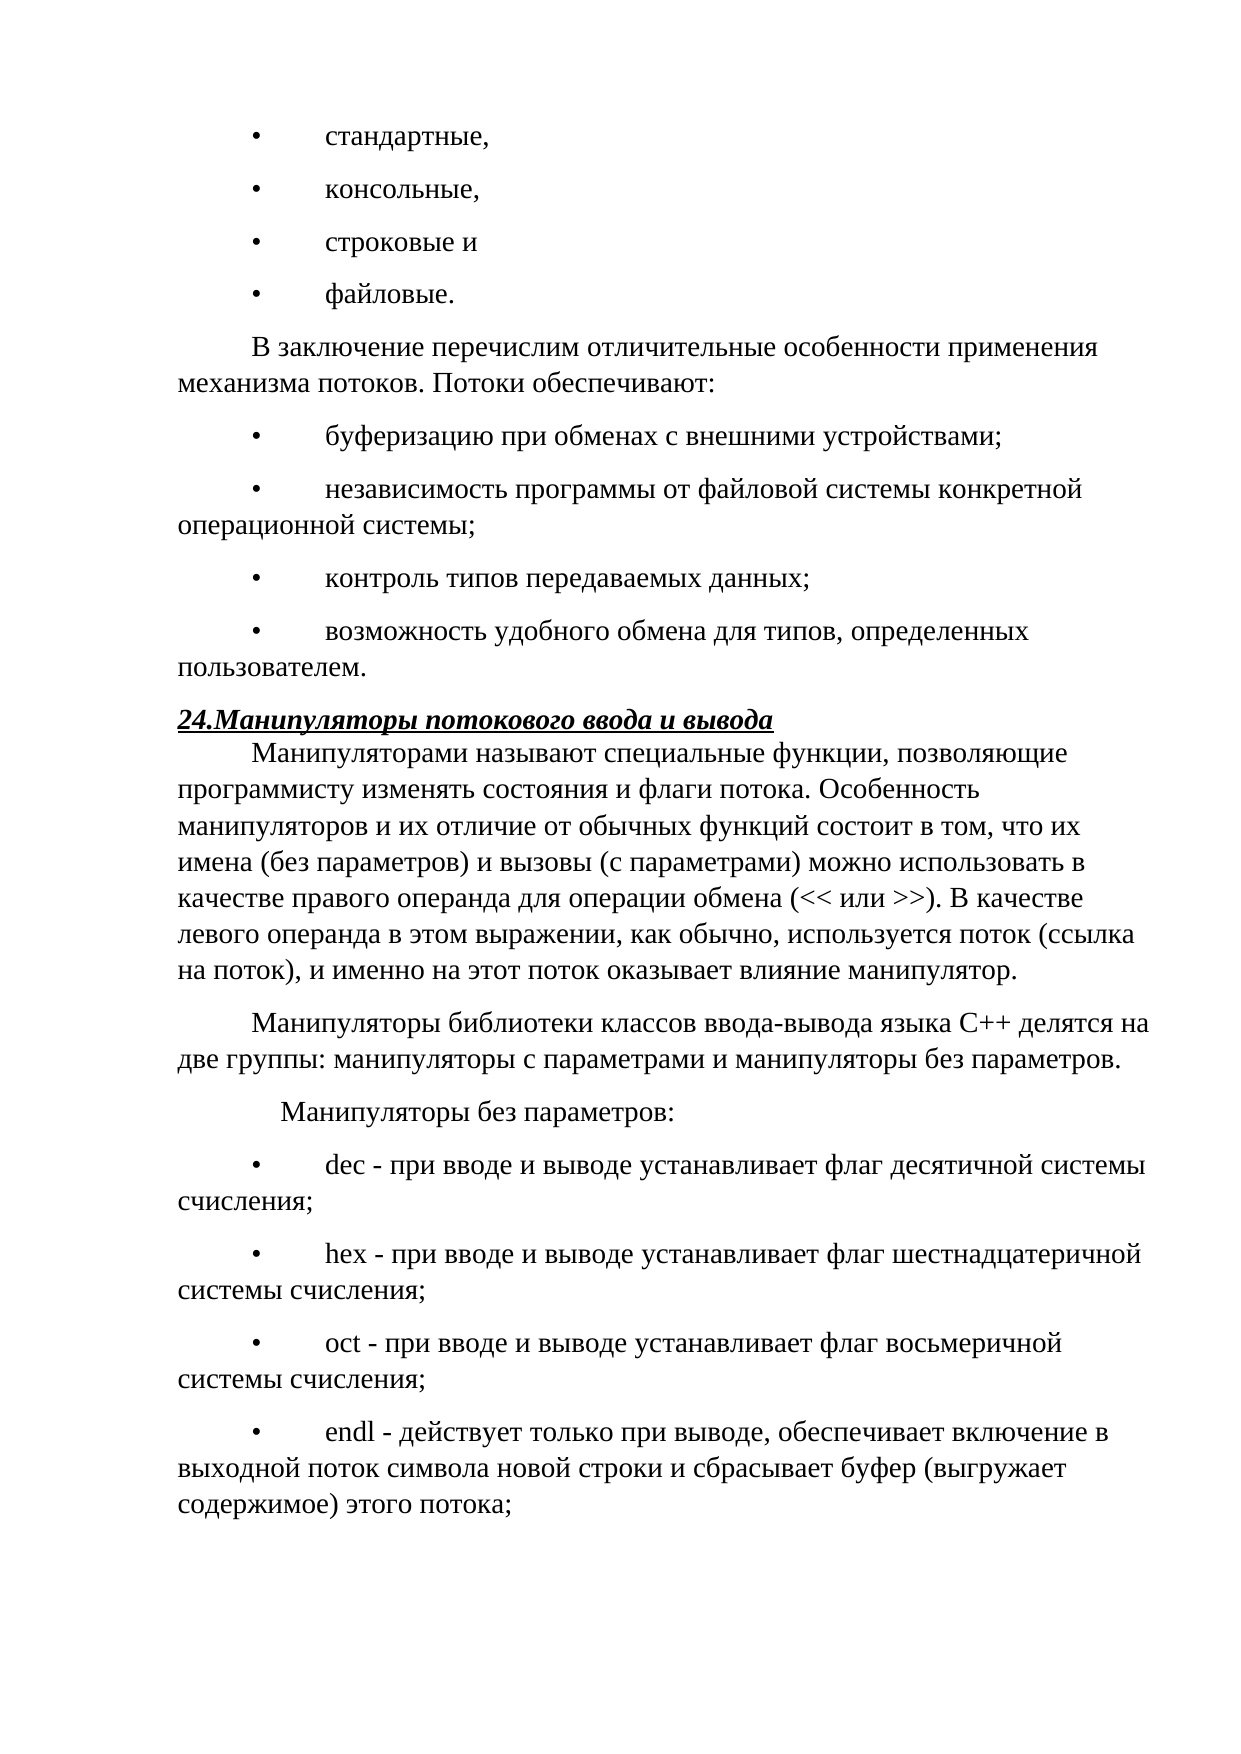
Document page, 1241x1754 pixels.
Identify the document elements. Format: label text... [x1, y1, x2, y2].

text 24.Манипуляторы потокового ввода и вывода [177, 702, 1152, 735]
text • строковые и [177, 224, 1152, 257]
text • hex - при вводе и выводе устанавливает флаг шестнадцатеричной системы счисления; [177, 1236, 1152, 1306]
text • oct - при вводе и выводе устанавливает флаг восьмеричной системы счисления; [177, 1325, 1152, 1394]
text Манипуляторы библиотеки классов ввода-вывода языка С++ делятся на две группы: манипуляторы с параметрами и манипуляторы без параметров. [177, 1005, 1152, 1075]
text • контроль типов передаваемых данных; [177, 560, 1152, 594]
text • файловые. [177, 277, 1152, 310]
text • стандартные, [177, 118, 1152, 152]
text • возможность удобного обмена для типов, определенных пользователем. [177, 613, 1152, 683]
text • независимость программы от файловой системы конкретной операционной системы; [177, 471, 1152, 541]
text Манипуляторы без параметров: [177, 1094, 1152, 1128]
text • dec - при вводе и выводе устанавливает флаг десятичной системы счисления; [177, 1147, 1152, 1217]
text В заключение перечислим отличительные особенности применения механизма потоков. Потоки обеспечивают: [177, 329, 1152, 399]
text Манипуляторами называют специальные функции, позволяющие программисту изменять состояния и флаги потока. Особенность манипуляторов и их отличие от обычных функций состоит в том, что их имена (без параметров) и вызовы (с параметрами) можно использовать в качестве правого операнда для операции обмена (<< или >>). В качестве левого операнда в этом выражении, как обычно, используется поток (ссылка на поток), и именно на этот поток оказывает влияние манипулятор. [177, 735, 1152, 986]
text • буферизацию при обменах с внешними устройствами; [177, 418, 1152, 452]
text • консольные, [177, 171, 1152, 204]
